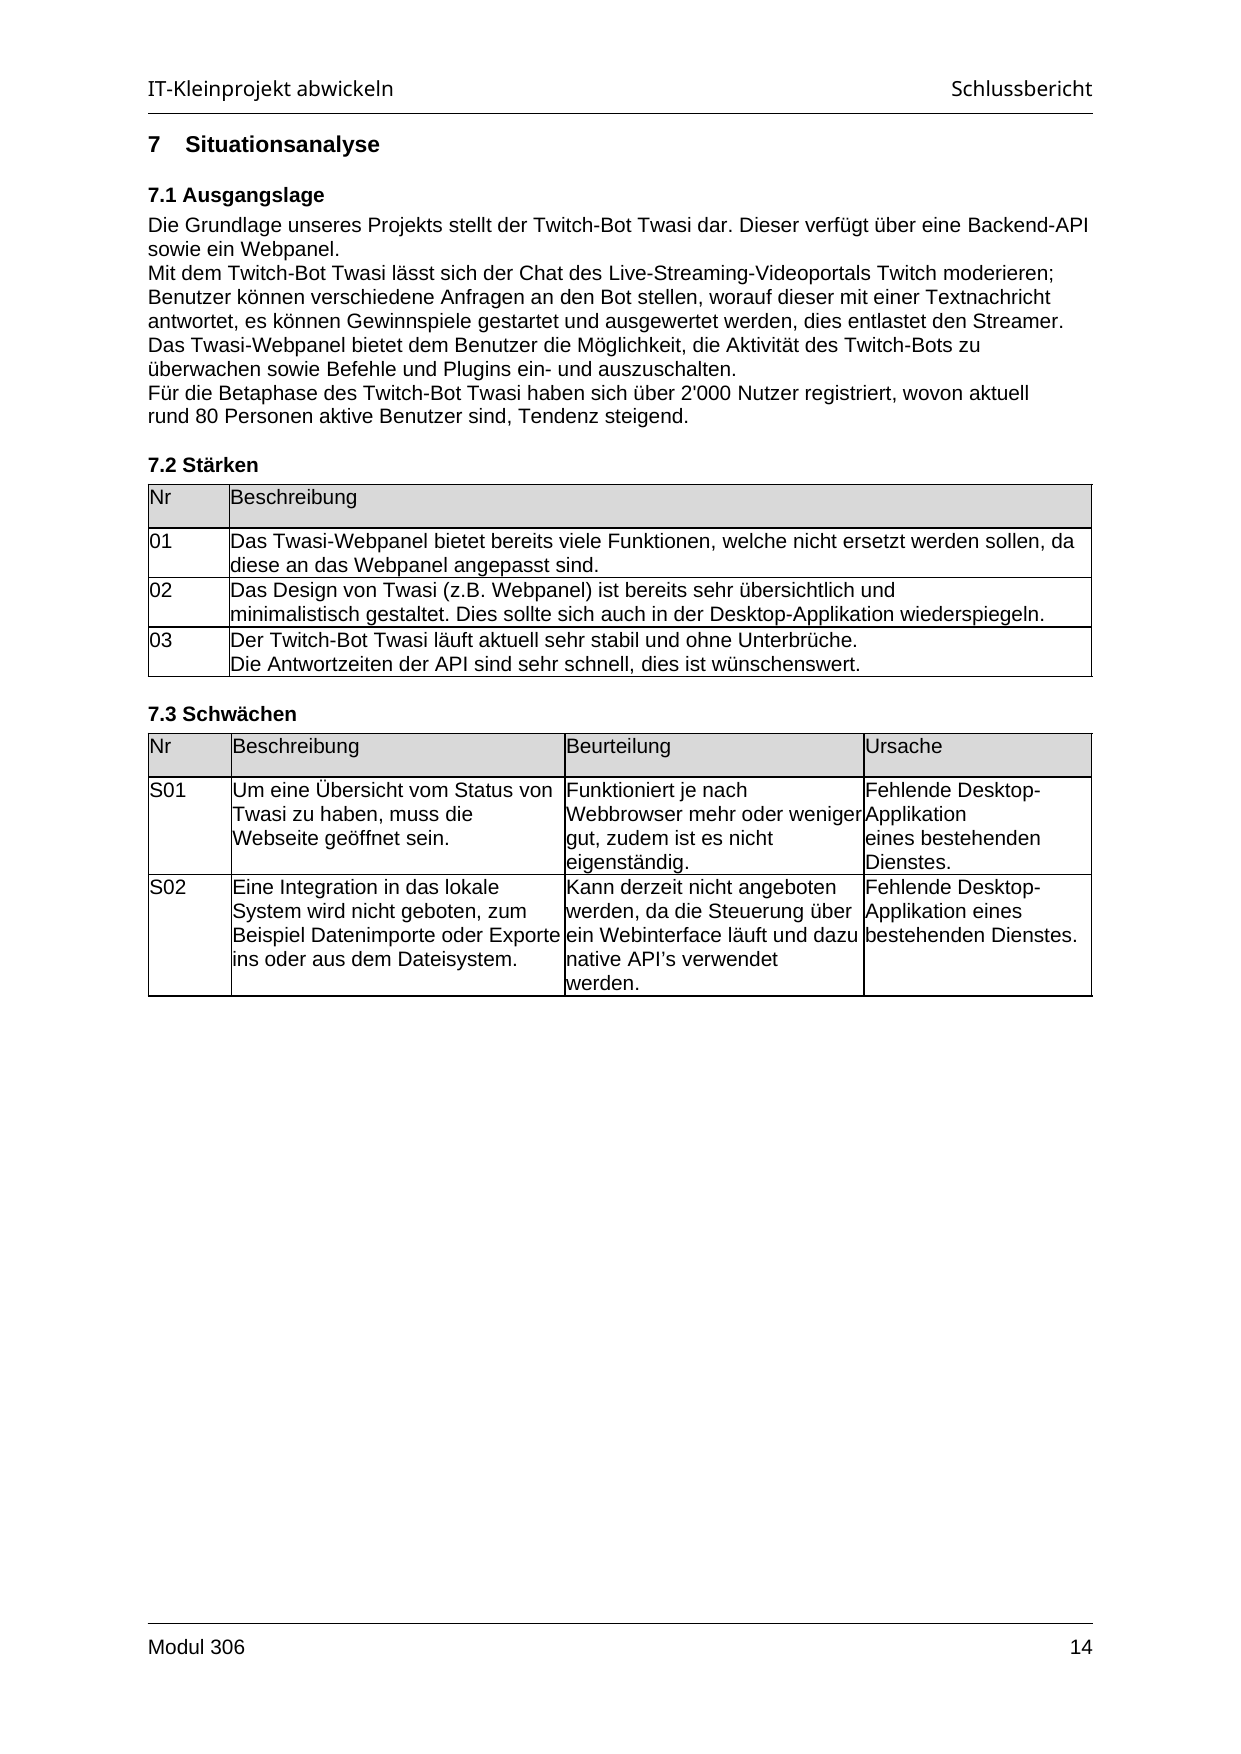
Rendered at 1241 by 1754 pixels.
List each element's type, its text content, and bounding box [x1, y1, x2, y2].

table_cell Funktioniert je nach Webbrowser mehr oder weniger gut, zudem ist es nicht eigenständig. [566, 778, 863, 873]
table_cell Fehlende Desktop-Applikation eines bestehenden Dienstes. [865, 875, 1091, 995]
text Die Grundlage unseres Projekts stellt der Twitch-Bot Twasi dar. Dieser verfügt über eine Backend-API sowie ein Webpanel. [148, 213, 1093, 261]
subtitle 7.1 Ausgangslage [148, 182, 1093, 206]
table_header Nr [149, 734, 231, 776]
table_cell Eine Integration in das lokale System wird nicht geboten, zum Beispiel Datenimporte oder Exporte ins oder aus dem Dateisystem. [232, 875, 564, 995]
table_cell S01 [149, 778, 231, 873]
subtitle Situationsanalyse [148, 131, 1093, 157]
table_cell Um eine Übersicht vom Status von Twasi zu haben, muss die Webseite geöffnet sein. [232, 778, 564, 873]
table_header Nr [149, 485, 229, 527]
table_cell 02 [149, 578, 229, 626]
table_header Ursache [865, 734, 1091, 776]
table_header Beschreibung [232, 734, 564, 776]
table_cell 03 [149, 628, 229, 676]
table_cell Der Twitch-Bot Twasi läuft aktuell sehr stabil und ohne Unterbrüche. Die Antwortzeiten der API sind sehr schnell, dies ist wünschenswert. [230, 628, 1091, 676]
text Für die Betaphase des Twitch-Bot Twasi haben sich über 2'000 Nutzer registriert, wovon aktuell rund 80 Personen aktive Benutzer sind, Tendenz steigend. [148, 380, 1093, 428]
text Das Twasi-Webpanel bietet dem Benutzer die Möglichkeit, die Aktivität des Twitch-Bots zu überwachen sowie Befehle und Plugins ein- und auszuschalten. [148, 332, 1093, 380]
table_cell Das Twasi-Webpanel bietet bereits viele Funktionen, welche nicht ersetzt werden sollen, da diese an das Webpanel angepasst sind. [230, 529, 1091, 577]
table_cell 01 [149, 529, 229, 577]
table_cell Fehlende Desktop-Applikation eines bestehenden Dienstes. [865, 778, 1091, 873]
subtitle 7.2 Stärken [148, 453, 1093, 477]
table_header Beurteilung [566, 734, 863, 776]
table_header Beschreibung [230, 485, 1091, 527]
table_cell Das Design von Twasi (z.B. Webpanel) ist bereits sehr übersichtlich und minimalistisch gestaltet. Dies sollte sich auch in der Desktop-Applikation wiederspiegeln. [230, 578, 1091, 626]
subtitle 7.3 Schwächen [148, 702, 1093, 726]
table_cell S02 [149, 875, 231, 995]
text Mit dem Twitch-Bot Twasi lässt sich der Chat des Live-Streaming-Videoportals Twitch moderieren; Benutzer können verschiedene Anfragen an den Bot stellen, worauf dieser mit einer Textnachricht antwortet, es können Gewinnspiele gestartet und ausgewertet werden, dies entlastet den Streamer. [148, 261, 1093, 332]
table_cell Kann derzeit nicht angeboten werden, da die Steuerung über ein Webinterface läuft und dazu native API’s verwendet werden. [566, 875, 863, 995]
